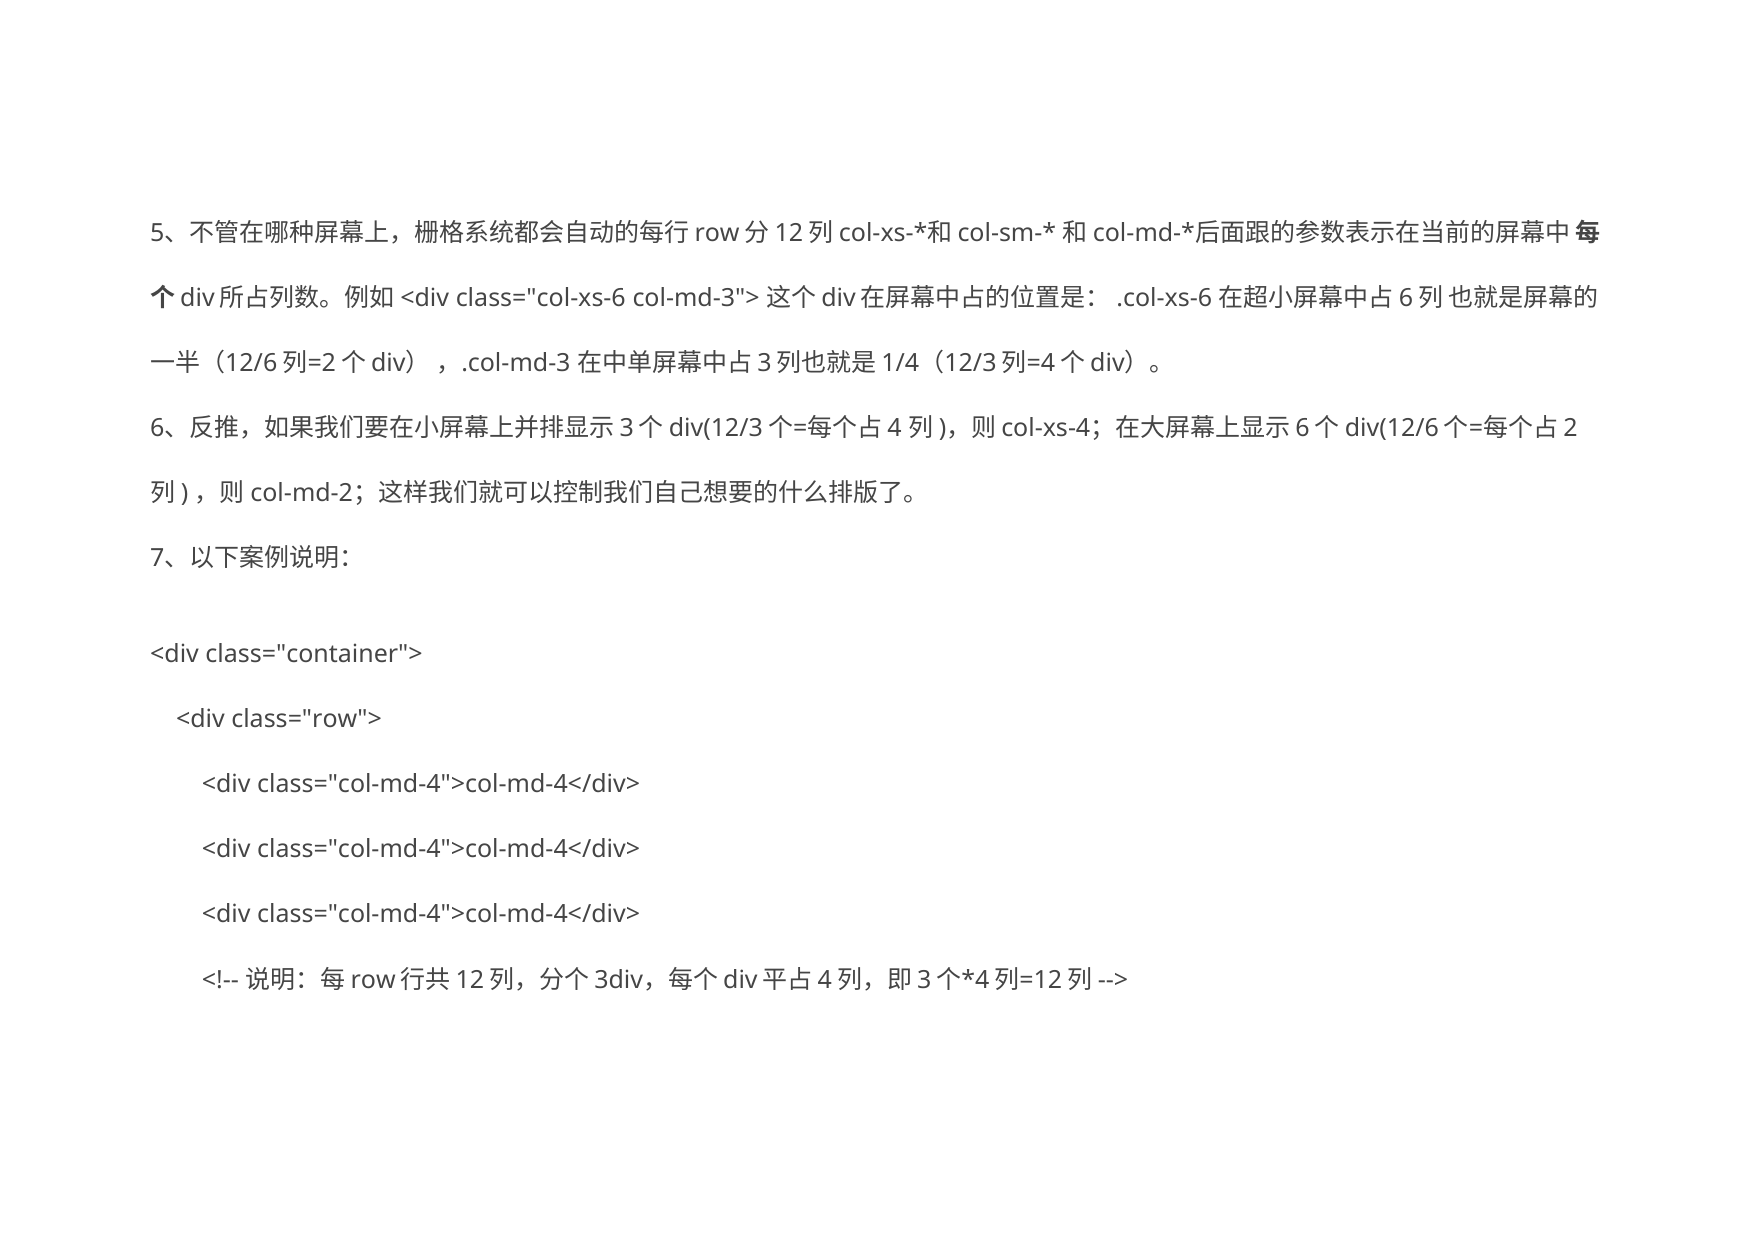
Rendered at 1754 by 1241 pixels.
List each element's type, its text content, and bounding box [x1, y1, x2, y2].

text 6、反推，如果我们要在小屏幕上并排显示3个div(12/3个=每个占4 列 )，则col-xs-4；在大屏幕上显示6个div(12/6个=每个占2列 ) ，则 col-md-2；这样我们就可以控制我们自己想要的什么排版了。 [150, 393, 1604, 523]
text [150, 620, 1604, 1010]
text 5、不管在哪种屏幕上，栅格系统都会自动的每行row分12列 col-xs-*和col-sm-* 和col-md-*后面跟的参数表示在当前的屏幕中 每个div所占列数。例如 <div class="col-xs-6 col-md-3"> 这个div在屏幕中占的位置是： .col-xs-6 在超小屏幕中占6列 也就是屏幕的一半（12/6列=2个div） ，.col-md-3 在中单屏幕中占3列也就是1/4（12/3列=4个div）。 [150, 198, 1604, 393]
text 7、以下案例说明： [150, 523, 1604, 620]
